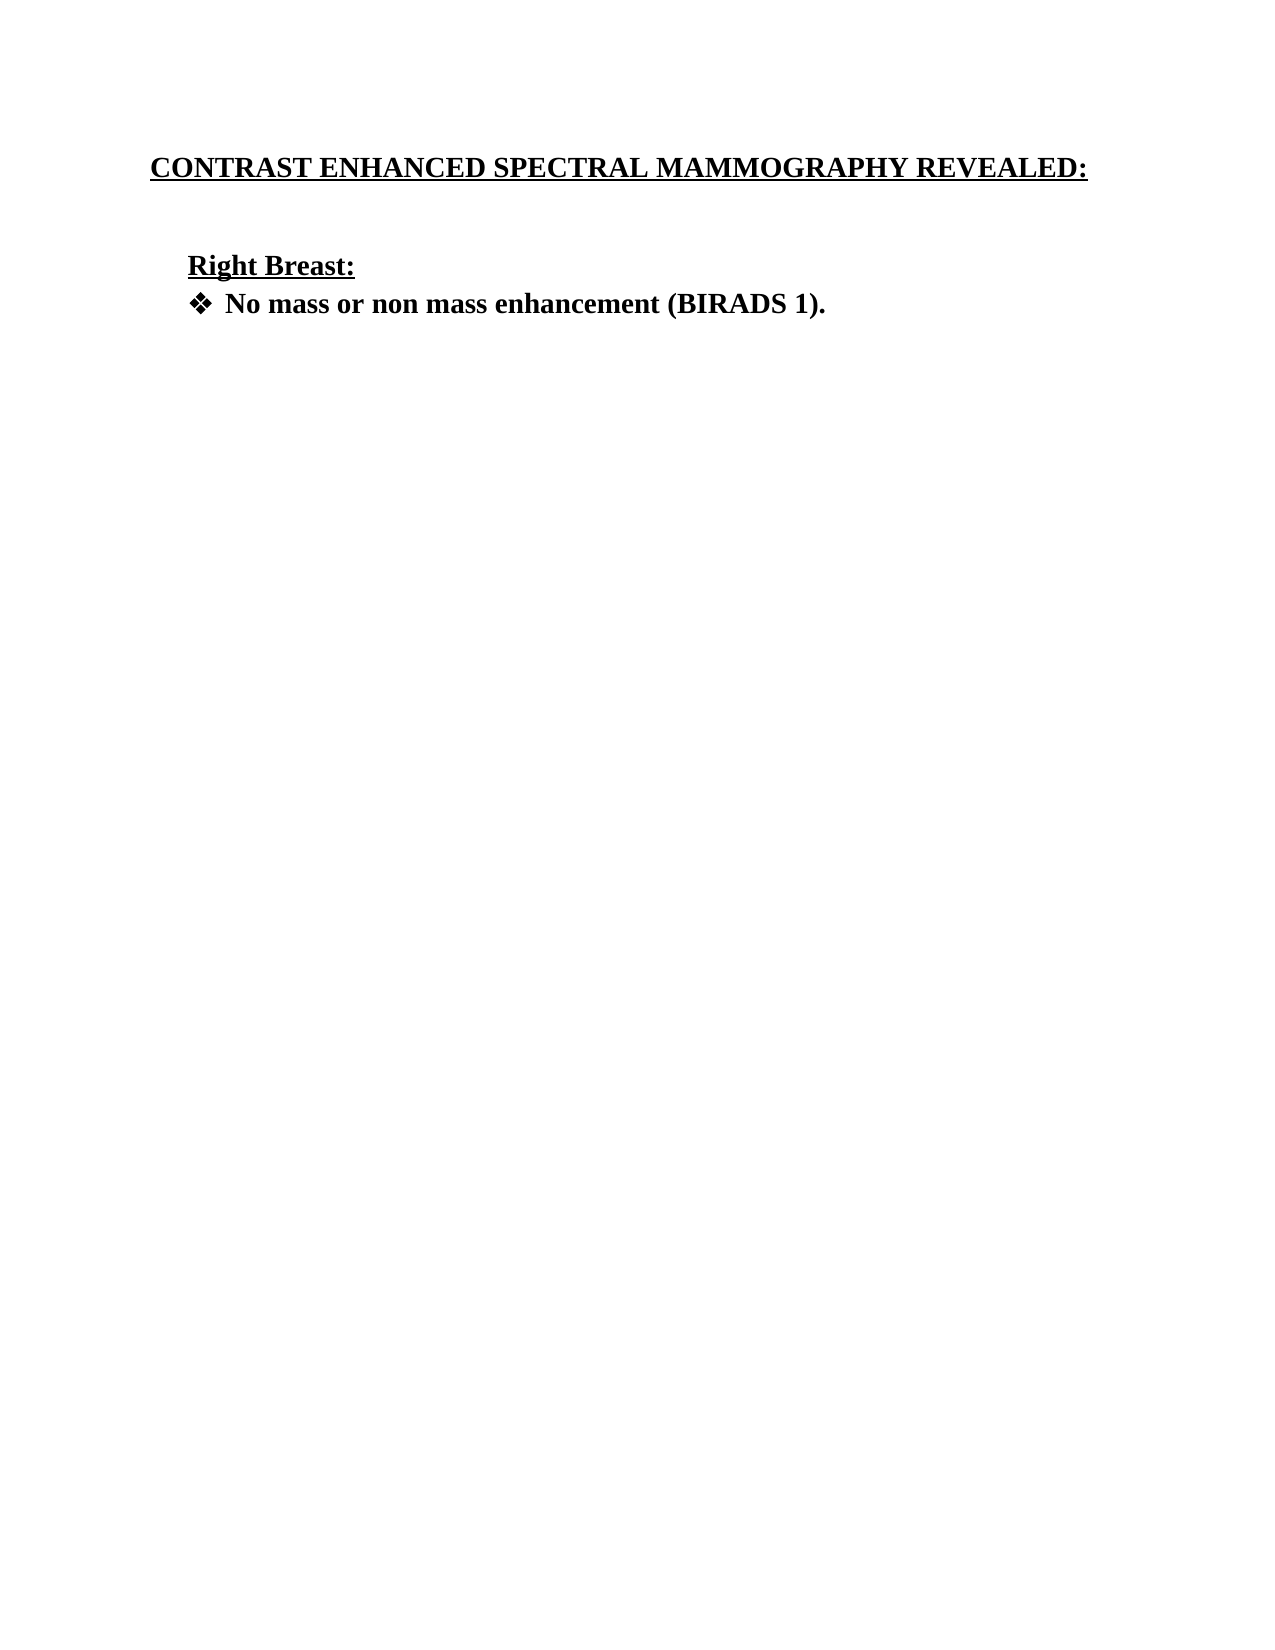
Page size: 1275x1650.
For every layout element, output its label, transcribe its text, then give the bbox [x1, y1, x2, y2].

text Right Breast: [150, 248, 1122, 281]
text CONTRAST ENHANCED SPECTRAL MAMMOGRAPHY REVEALED: [150, 150, 1125, 183]
list No mass or non mass enhancement (BIRADS 1). [187, 286, 1125, 320]
